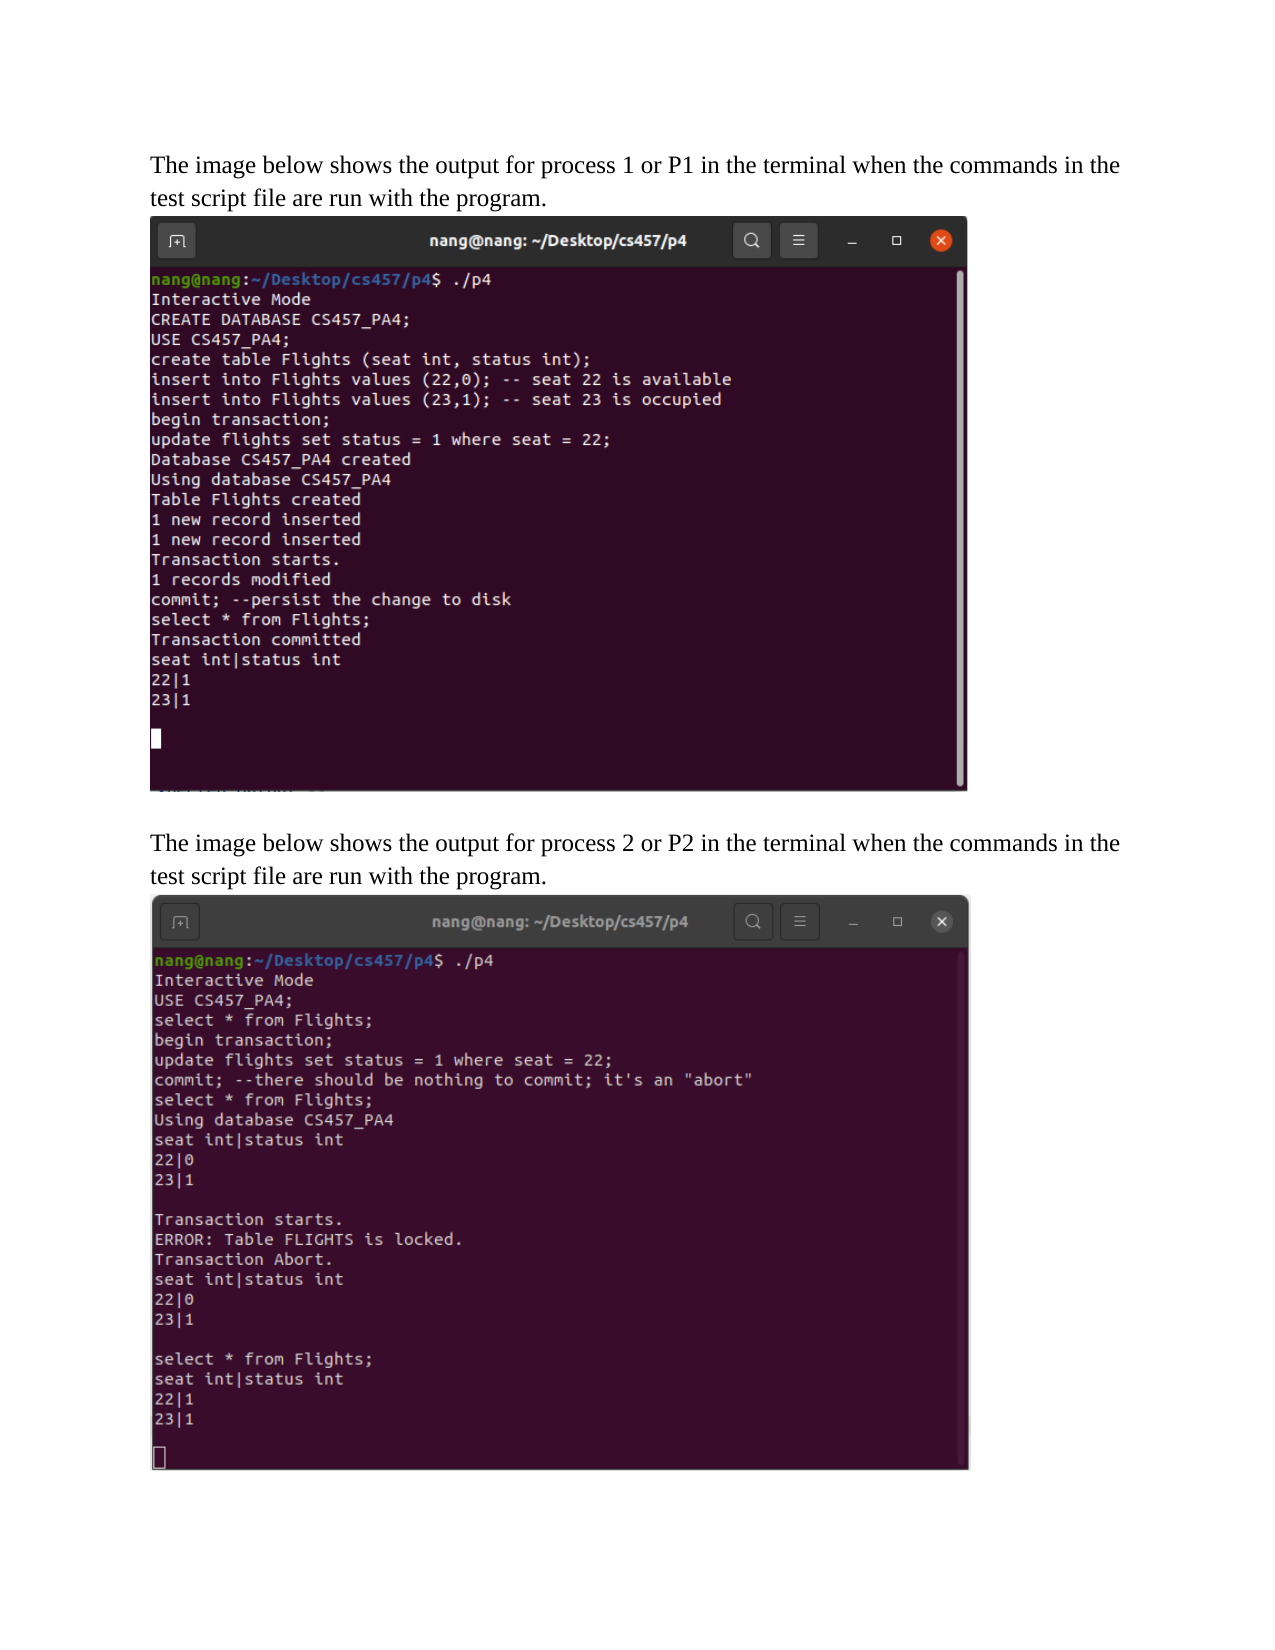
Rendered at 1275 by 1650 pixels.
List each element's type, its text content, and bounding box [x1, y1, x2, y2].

picture [150, 894, 972, 1471]
text The image below shows the output for process 2 or P2 in the terminal when the commands in the test script file are run with the program. [150, 828, 1125, 890]
picture [150, 216, 968, 792]
text The image below shows the output for process 1 or P1 in the terminal when the commands in the test script file are run with the program. [150, 150, 1125, 212]
